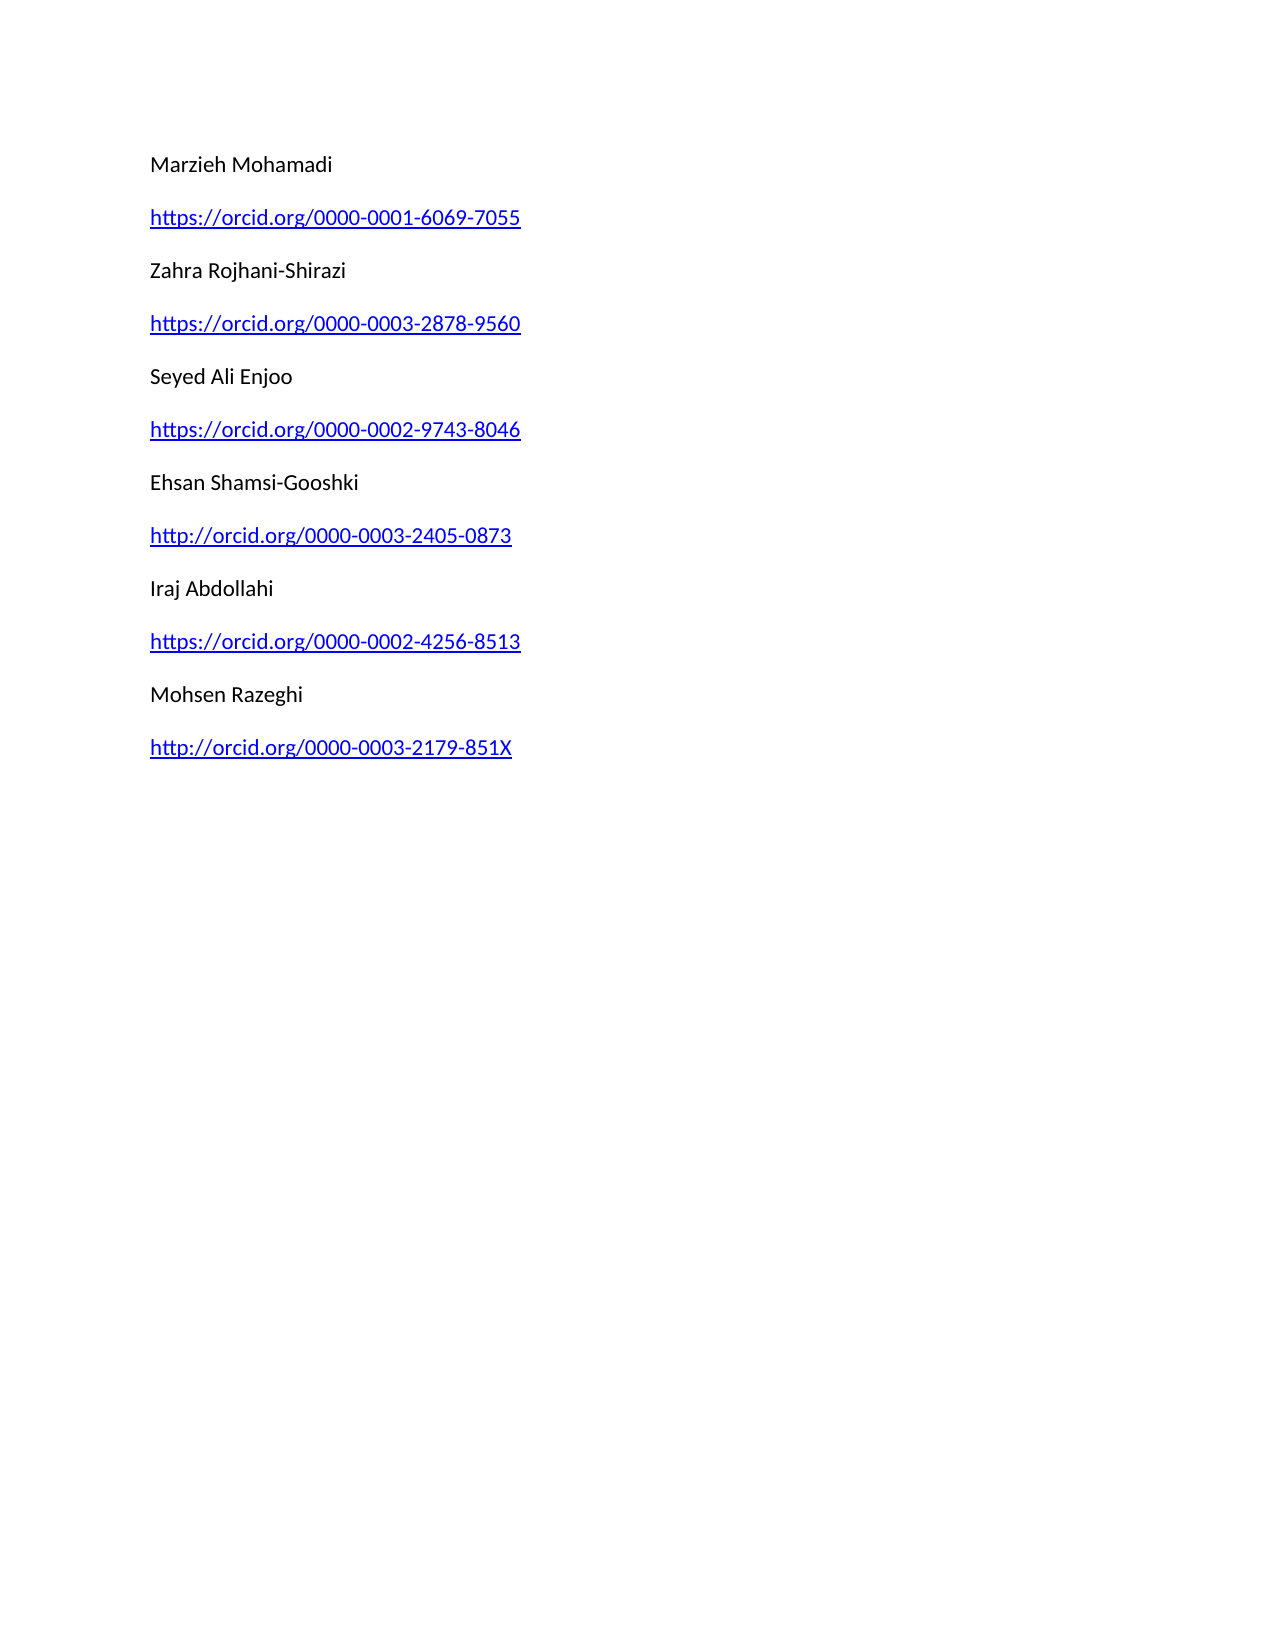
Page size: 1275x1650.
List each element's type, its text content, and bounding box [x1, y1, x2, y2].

text Zahra Rojhani-Shirazi [150, 256, 1125, 284]
text Iraj Abdollahi [150, 574, 1125, 602]
text Marzieh Mohamadi [150, 150, 1125, 178]
text Ehsan Shamsi-Gooshki [150, 468, 1125, 496]
text Seyed Ali Enjoo [150, 362, 1125, 390]
text https://orcid.org/0000-0003-2878-9560 [150, 309, 1125, 337]
text http://orcid.org/0000-0003-2405-0873 [150, 521, 1125, 549]
text https://orcid.org/0000-0002-9743-8046 [150, 415, 1125, 443]
text https://orcid.org/0000-0002-4256-8513 [150, 627, 1125, 655]
text http://orcid.org/0000-0003-2179-851X [150, 733, 1125, 761]
text https://orcid.org/0000-0001-6069-7055 [150, 203, 1125, 231]
text Mohsen Razeghi [150, 680, 1125, 708]
